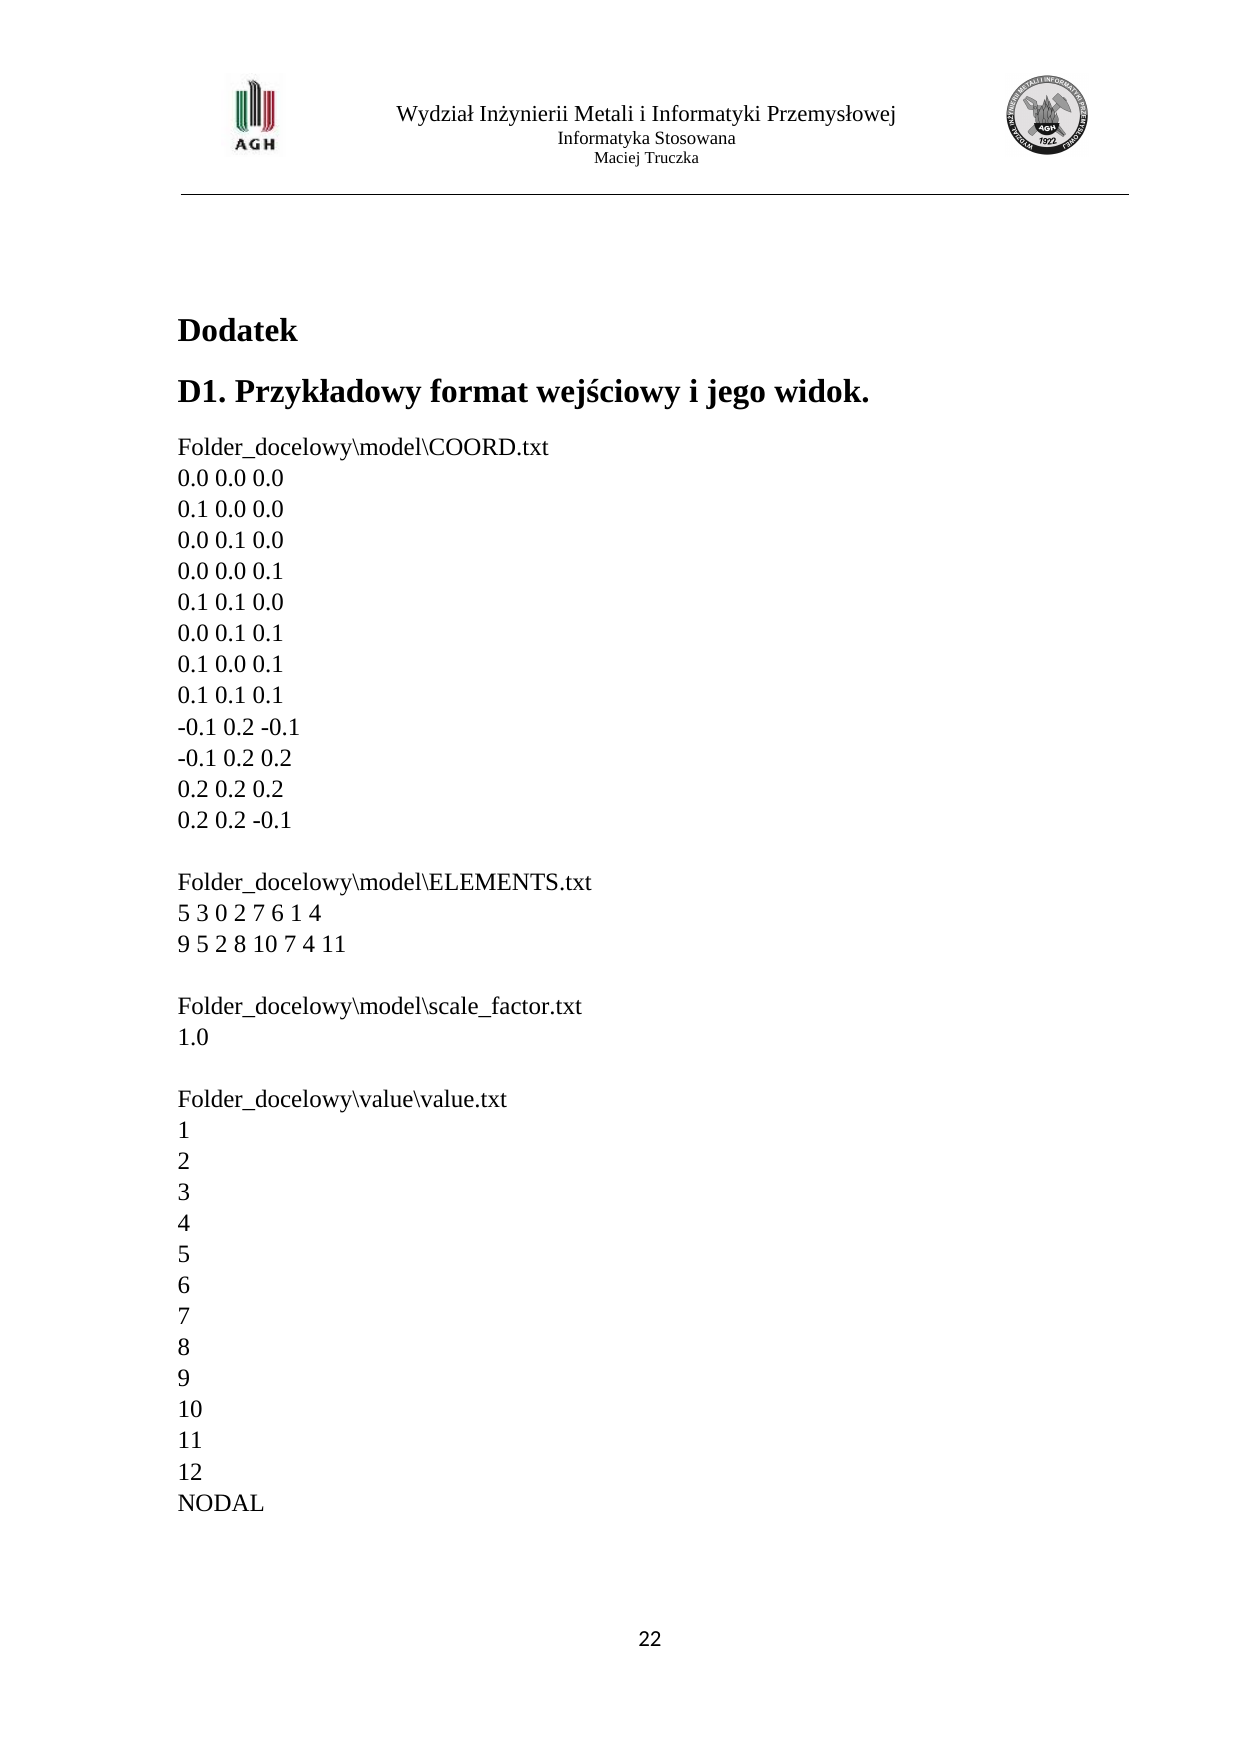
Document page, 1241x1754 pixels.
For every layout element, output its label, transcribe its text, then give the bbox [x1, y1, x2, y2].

text NODAL [177, 1488, 1122, 1516]
text 10 [177, 1394, 1122, 1423]
text 5 [177, 1239, 1122, 1268]
picture [221, 73, 289, 157]
text -0.1 0.2 0.2 [177, 743, 1122, 771]
text 0.1 0.1 0.0 [177, 587, 1122, 616]
text 0.2 0.2 -0.1 [177, 805, 1122, 833]
text Dodatek [177, 311, 1122, 349]
text Folder_docelowy\value\value.txt [177, 1084, 1122, 1113]
text 0.0 0.1 0.0 [177, 525, 1122, 554]
text 0.0 0.1 0.1 [177, 618, 1122, 647]
text 9 [177, 1363, 1122, 1392]
text 9 5 2 8 10 7 4 11 [177, 929, 1122, 958]
text 1.0 [177, 1022, 1122, 1051]
text Folder_docelowy\model\COORD.txt [177, 432, 1122, 461]
text 0.2 0.2 0.2 [177, 774, 1122, 802]
text 2 [177, 1146, 1122, 1175]
picture [1004, 73, 1089, 157]
text 0.1 0.1 0.1 [177, 681, 1122, 709]
text 11 [177, 1426, 1122, 1454]
text 3 [177, 1177, 1122, 1206]
text 12 [177, 1457, 1122, 1485]
text 0.1 0.0 0.1 [177, 649, 1122, 678]
text 0.0 0.0 0.1 [177, 556, 1122, 585]
text -0.1 0.2 -0.1 [177, 712, 1122, 740]
text 8 [177, 1332, 1122, 1361]
text D1. Przykładowy format wejściowy i jego widok. [177, 371, 1122, 410]
text 5 3 0 2 7 6 1 4 [177, 898, 1122, 927]
text 4 [177, 1208, 1122, 1237]
text 0.1 0.0 0.0 [177, 494, 1122, 523]
text Folder_docelowy\model\scale_factor.txt [177, 991, 1122, 1020]
text Folder_docelowy\model\ELEMENTS.txt [177, 867, 1122, 896]
text 1 [177, 1115, 1122, 1144]
text 7 [177, 1301, 1122, 1330]
text 0.0 0.0 0.0 [177, 463, 1122, 492]
text 6 [177, 1270, 1122, 1299]
